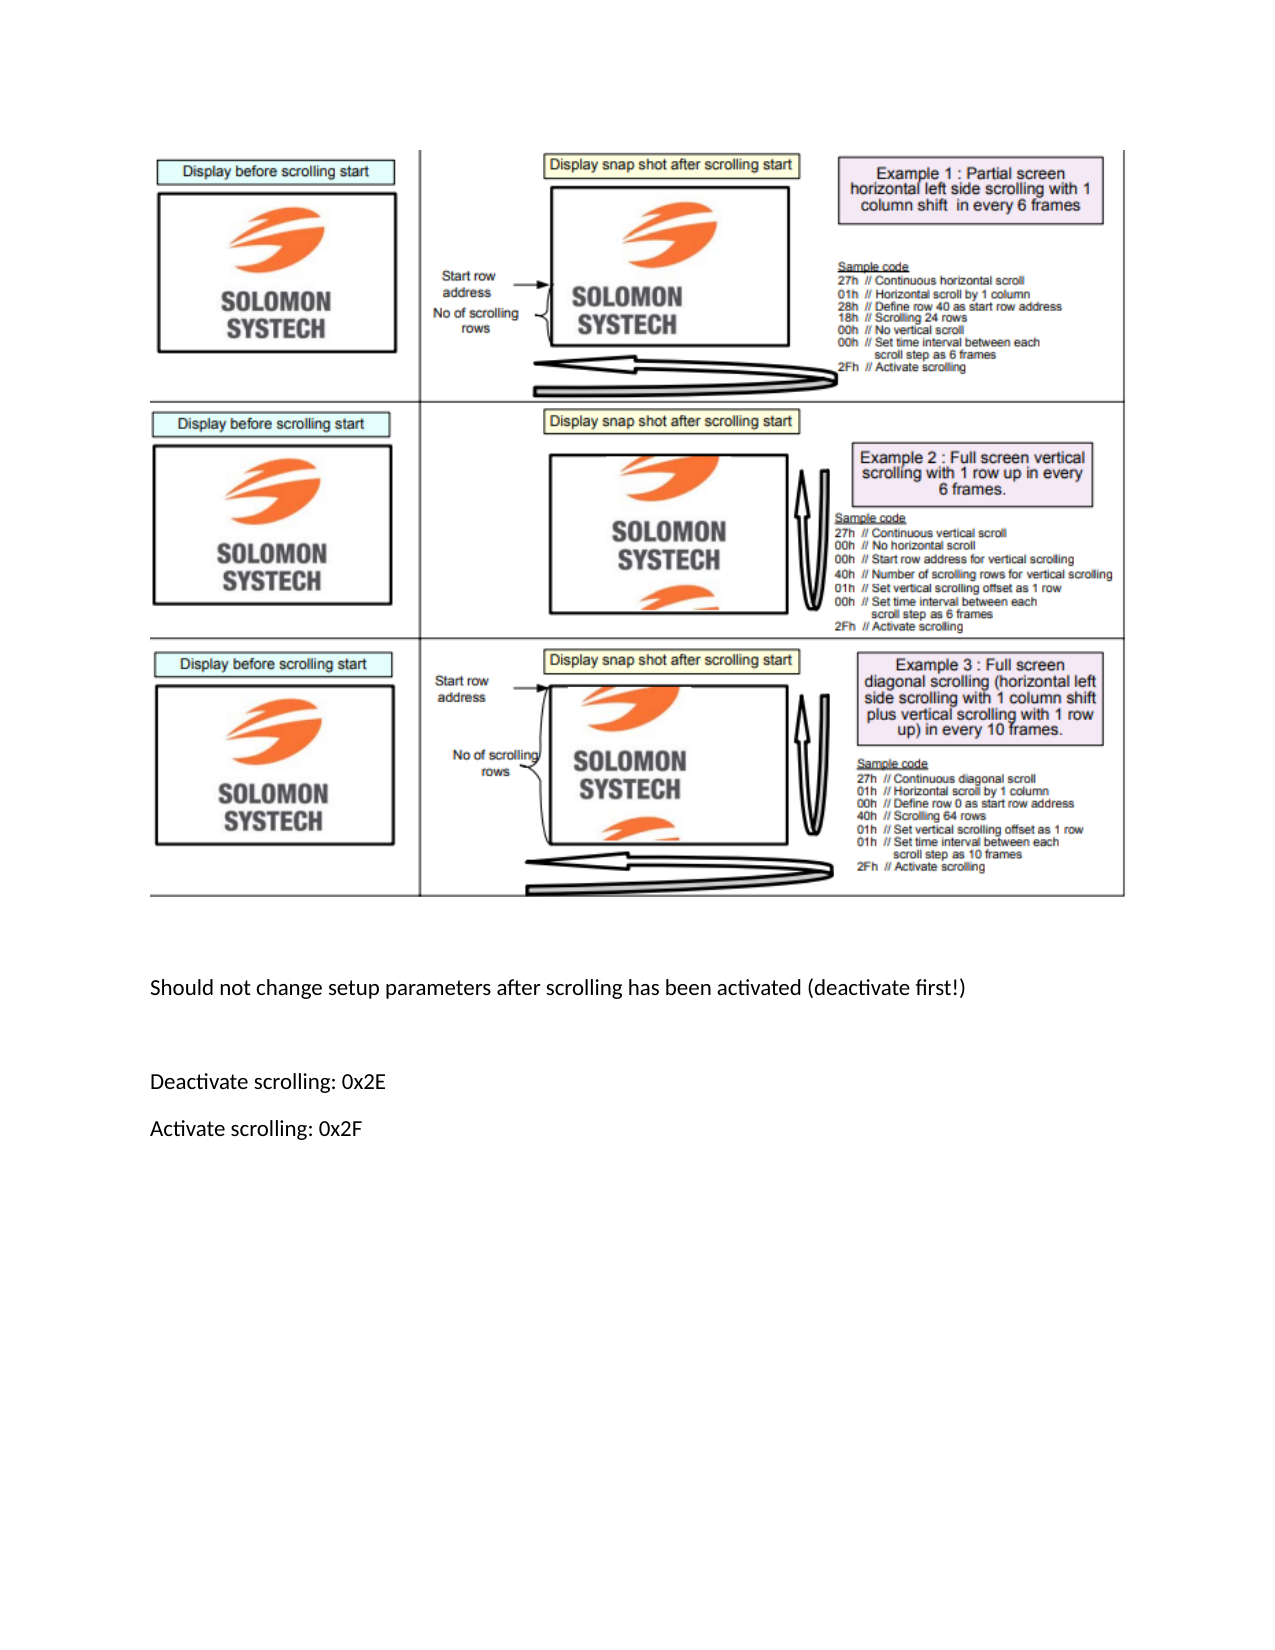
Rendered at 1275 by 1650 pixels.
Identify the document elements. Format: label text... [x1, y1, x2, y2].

picture [150, 150, 1125, 908]
text Deactivate scrolling: 0x2E [150, 1067, 1125, 1095]
text Should not change setup parameters after scrolling has been activated (deactivate first!) [150, 973, 1125, 1001]
text Activate scrolling: 0x2F [150, 1114, 1125, 1142]
